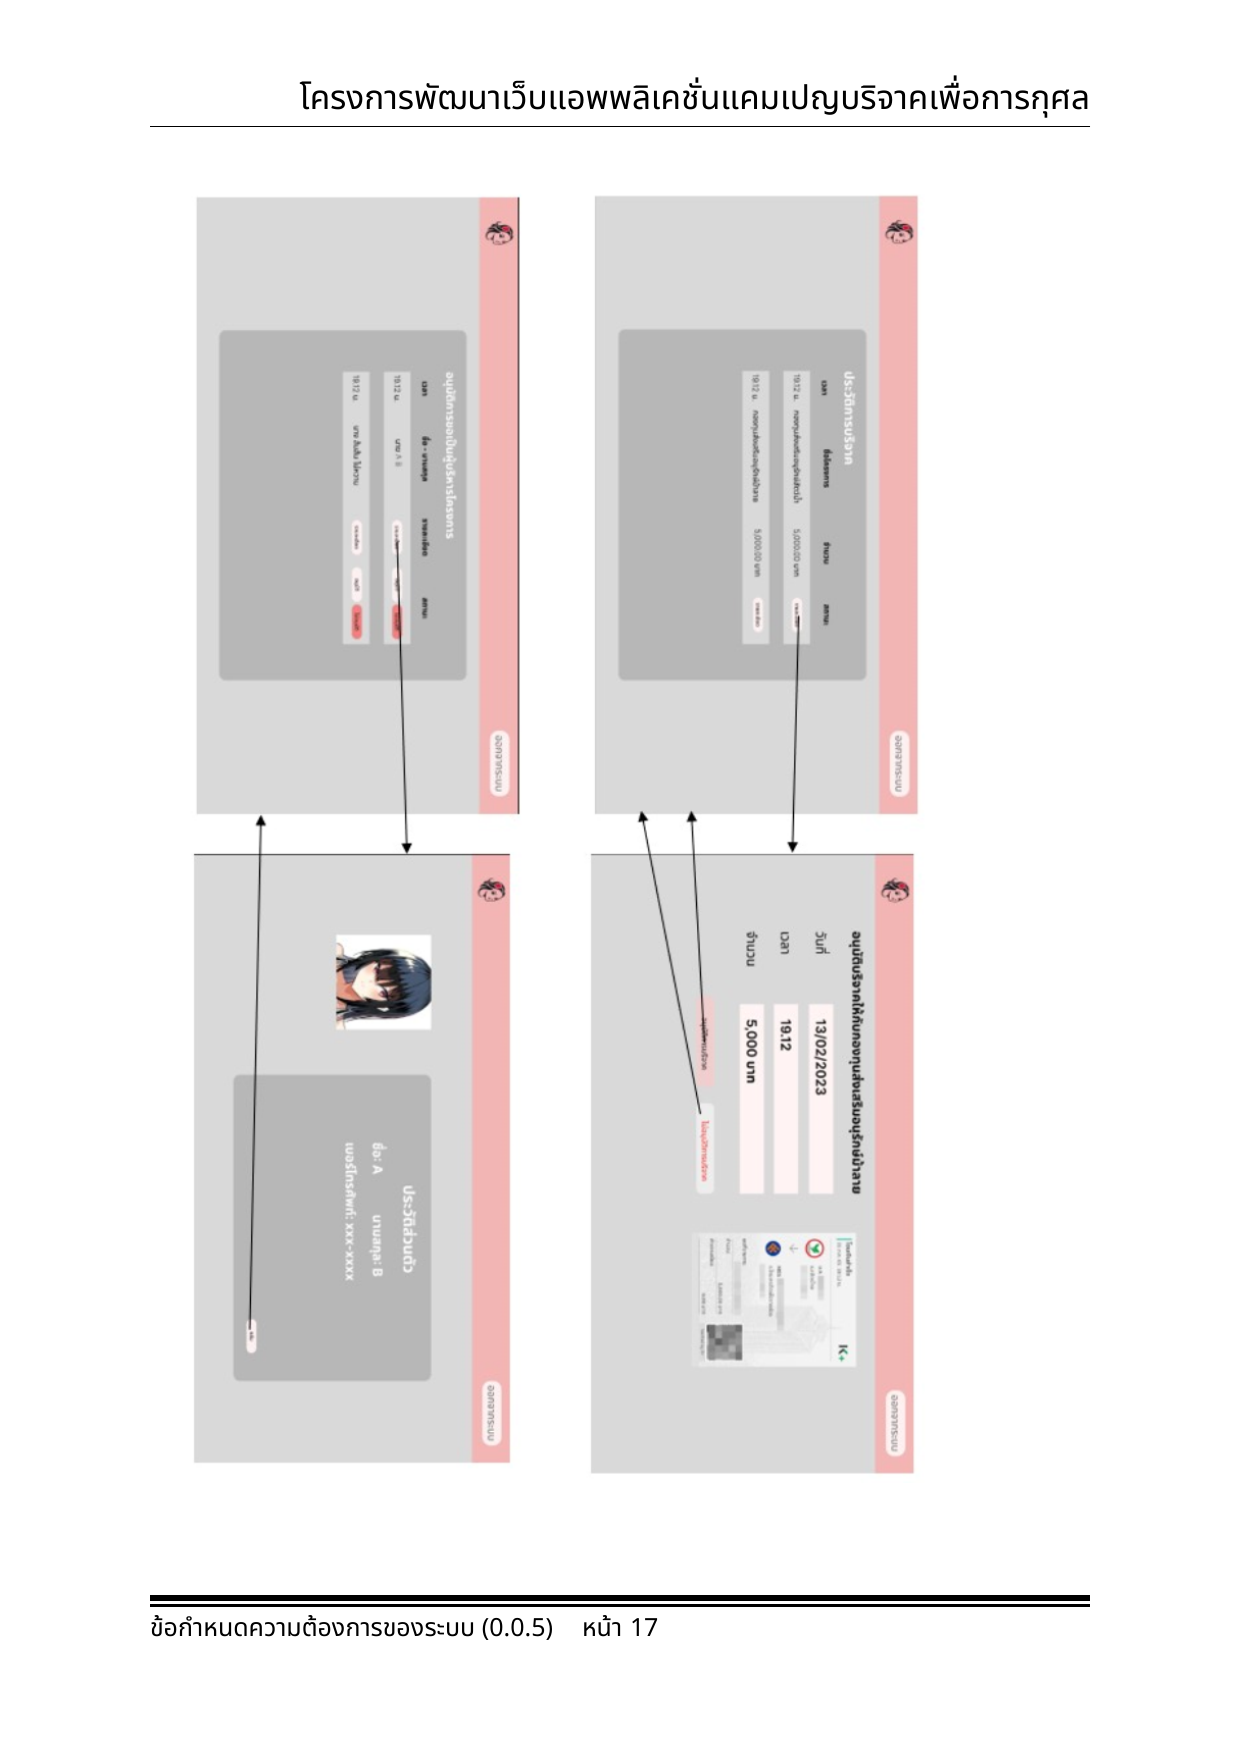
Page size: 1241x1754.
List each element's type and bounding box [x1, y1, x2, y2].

picture [152, 175, 945, 1483]
